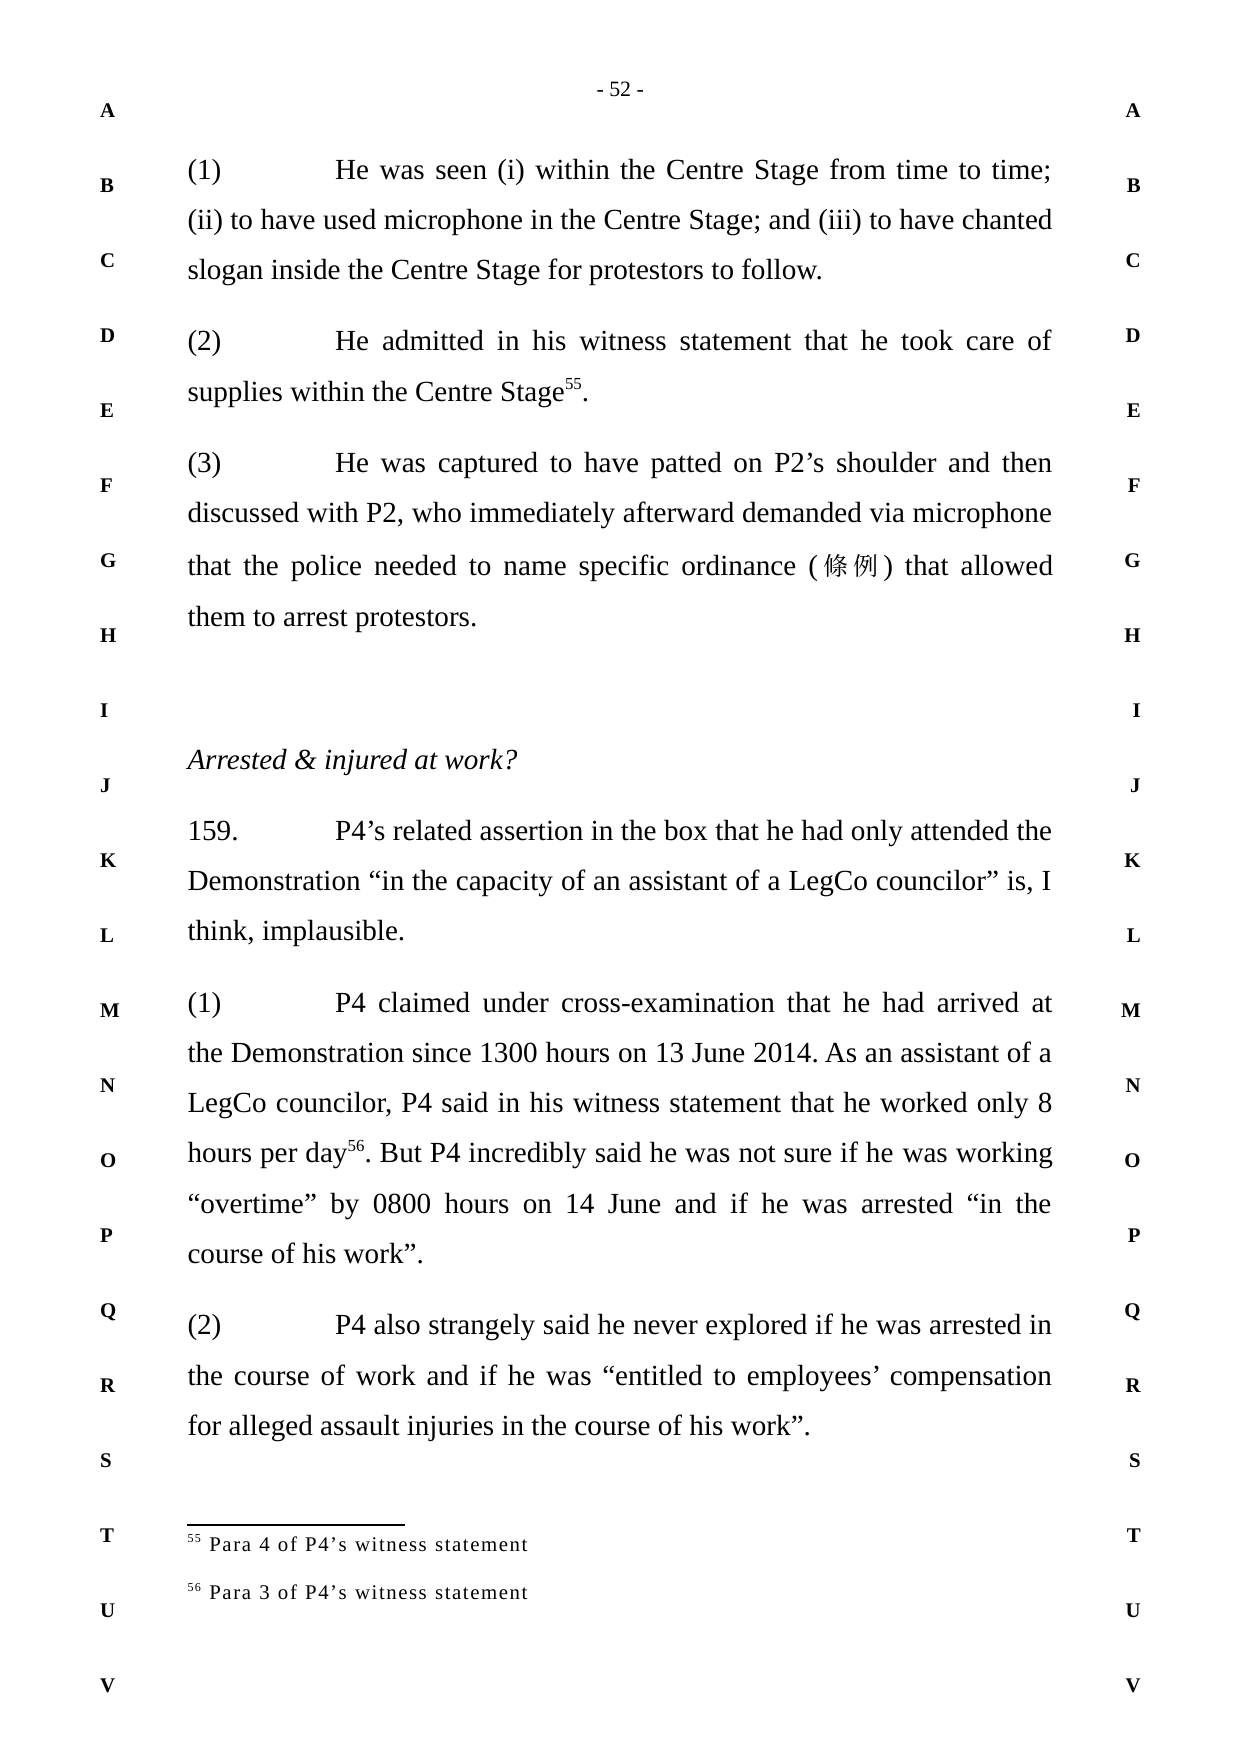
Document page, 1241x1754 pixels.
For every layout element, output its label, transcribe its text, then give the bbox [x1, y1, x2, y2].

list P4 claimed under cross-examination that he had arrived at the Demonstration since 1300 hours on 13 June 2014. As an assistant of a LegCo councilor, P4 said in his witness statement that he worked only 8 hours per day. But P4 incredibly said he was not sure if he was working “overtime” by 0800 hours on 14 June and if he was arrested “in the course of his work”. [187, 985, 1053, 1270]
list He was captured to have patted on P2’s shoulder and then discussed with P2, who immediately afterward demanded via microphone that the police needed to name specific ordinance (條例) that allowed them to arrest protestors. [187, 445, 1053, 633]
list He admitted in his witness statement that he took care of supplies within the Centre Stage. [187, 323, 1053, 407]
list P4 also strangely said he never explored if he was arrested in the course of work and if he was “entitled to employees’ compensation for alleged assault injuries in the course of his work”. [187, 1307, 1053, 1442]
text Arrested & injured at work? [187, 742, 1053, 775]
list He was seen (i) within the Centre Stage from time to time; (ii) to have used microphone in the Centre Stage; and (iii) to have chanted slogan inside the Centre Stage for protestors to follow. [187, 152, 1053, 286]
list P4’s related assertion in the box that he had only attended the Demonstration “in the capacity of an assistant of a LegCo councilor” is, I think, implausible. [187, 813, 1053, 947]
